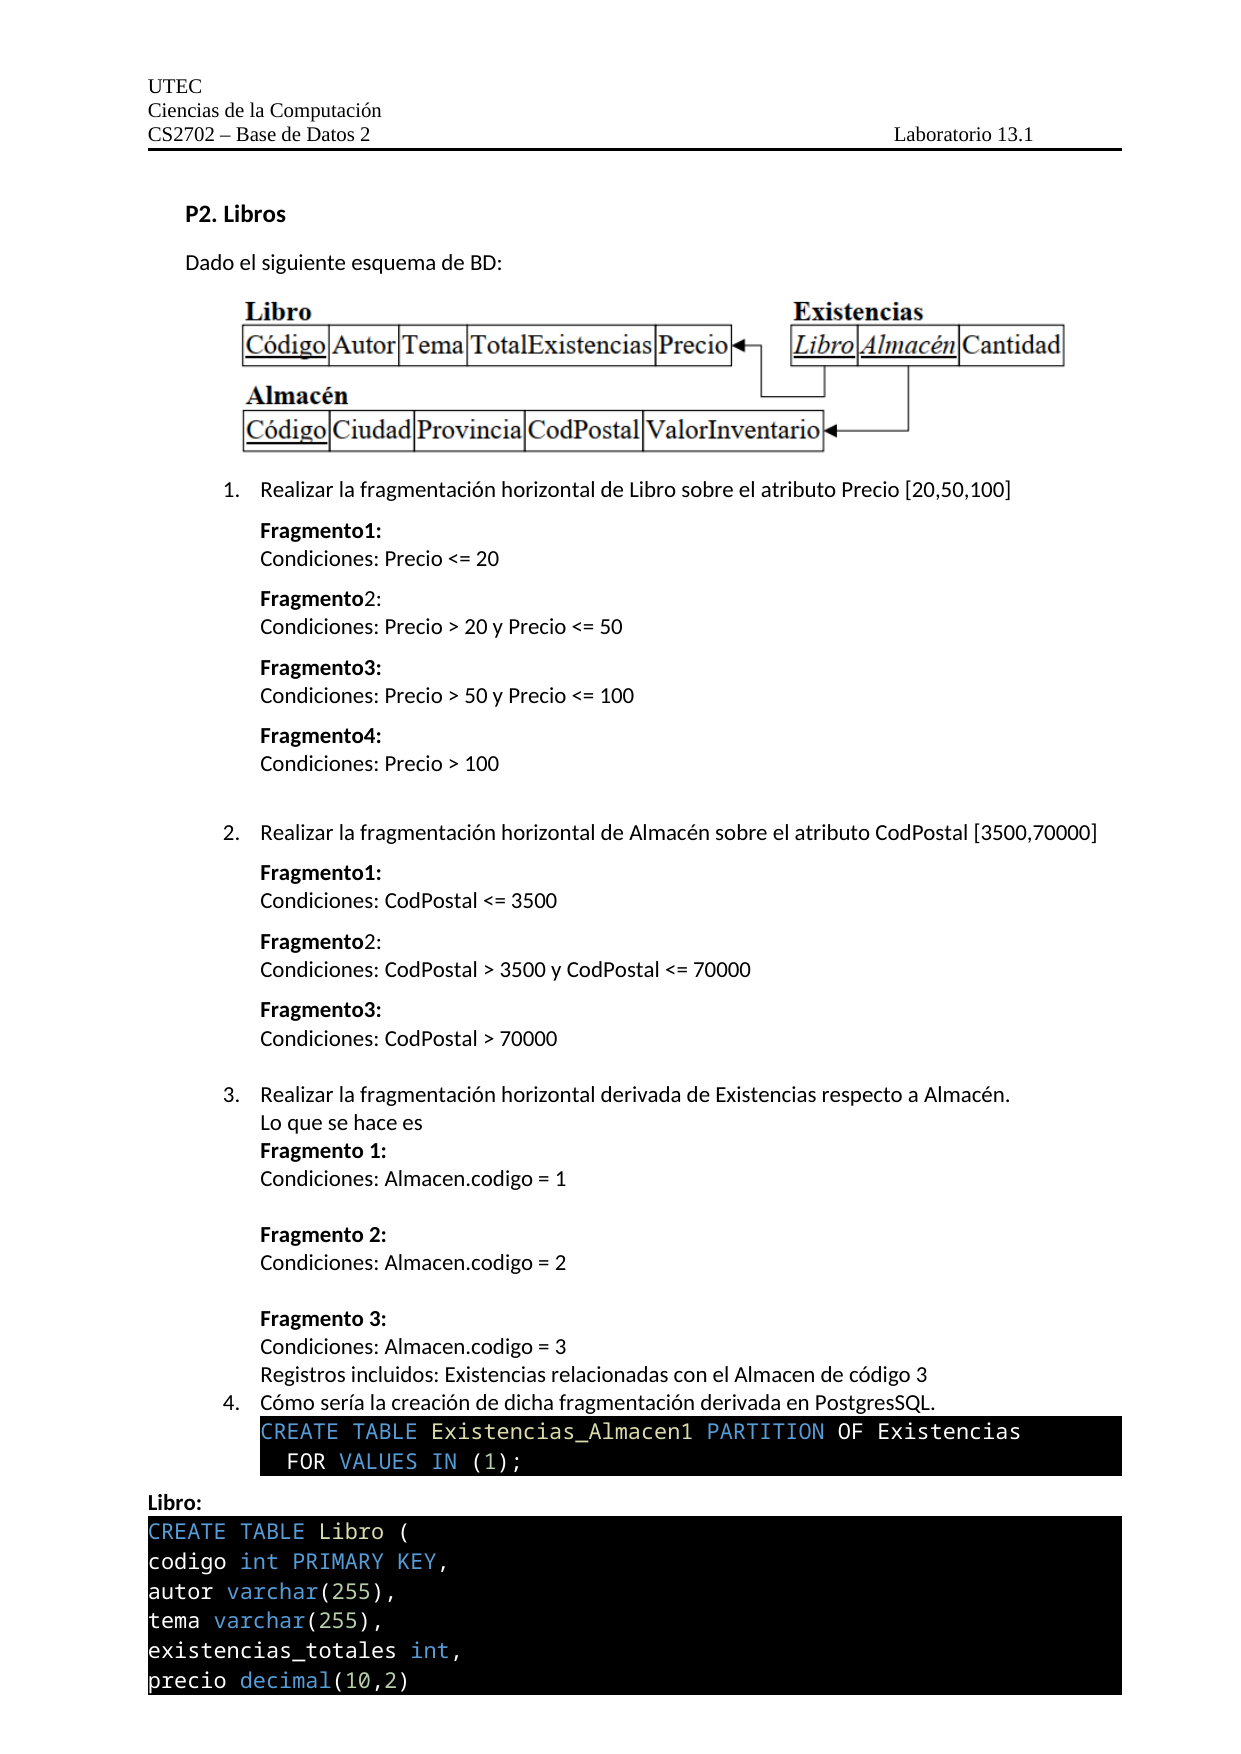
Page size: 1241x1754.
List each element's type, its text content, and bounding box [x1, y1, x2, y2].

text Fragmento2: Condiciones: CodPostal > 3500 y CodPostal <= 70000 [260, 927, 1122, 983]
picture [234, 295, 1073, 457]
text FOR VALUES IN (1); [260, 1446, 1122, 1476]
list Cómo sería la creación de dicha fragmentación derivada en PostgresSQL. [223, 1388, 1122, 1416]
text CREATE TABLE Existencias_Almacen1 PARTITION OF Existencias [260, 1416, 1122, 1446]
text Fragmento 2: [260, 1220, 1122, 1248]
text Condiciones: Almacen.codigo = 1 [260, 1164, 1122, 1192]
text Fragmento4: Condiciones: Precio > 100 [260, 721, 1122, 777]
list Realizar la fragmentación horizontal derivada de Existencias respecto a Almacén. [223, 1080, 1122, 1108]
text Fragmento3: Condiciones: CodPostal > 70000 [260, 996, 1122, 1052]
text precio decimal(10,2) [148, 1665, 1122, 1695]
text CREATE TABLE Libro ( [148, 1516, 1122, 1546]
text Fragmento 1: [260, 1136, 1122, 1164]
text Dado el siguiente esquema de BD: [185, 248, 1122, 276]
text existencias_totales int, [148, 1635, 1122, 1665]
text Fragmento1: Condiciones: CodPostal <= 3500 [260, 858, 1122, 914]
text Fragmento 3: [260, 1304, 1122, 1332]
text tema varchar(255), [148, 1605, 1122, 1635]
text Condiciones: Almacen.codigo = 2 [260, 1248, 1122, 1276]
list Realizar la fragmentación horizontal de Libro sobre el atributo Precio [20,50,100] [223, 475, 1122, 503]
text Libro: [148, 1488, 1122, 1516]
text Registros incluidos: Existencias relacionadas con el Almacen de código 3 [260, 1360, 1122, 1388]
text autor varchar(255), [148, 1576, 1122, 1605]
text codigo int PRIMARY KEY, [148, 1546, 1122, 1576]
text Fragmento1: Condiciones: Precio <= 20 [260, 516, 1122, 572]
text Lo que se hace es [260, 1108, 1122, 1136]
list Realizar la fragmentación horizontal de Almacén sobre el atributo CodPostal [3500,70000] [223, 818, 1122, 846]
text Condiciones: Almacen.codigo = 3 [260, 1332, 1122, 1360]
text P2. Libros [185, 198, 1122, 229]
text Fragmento2: Condiciones: Precio > 20 y Precio <= 50 [260, 584, 1122, 640]
text Fragmento3: Condiciones: Precio > 50 y Precio <= 100 [260, 653, 1122, 709]
